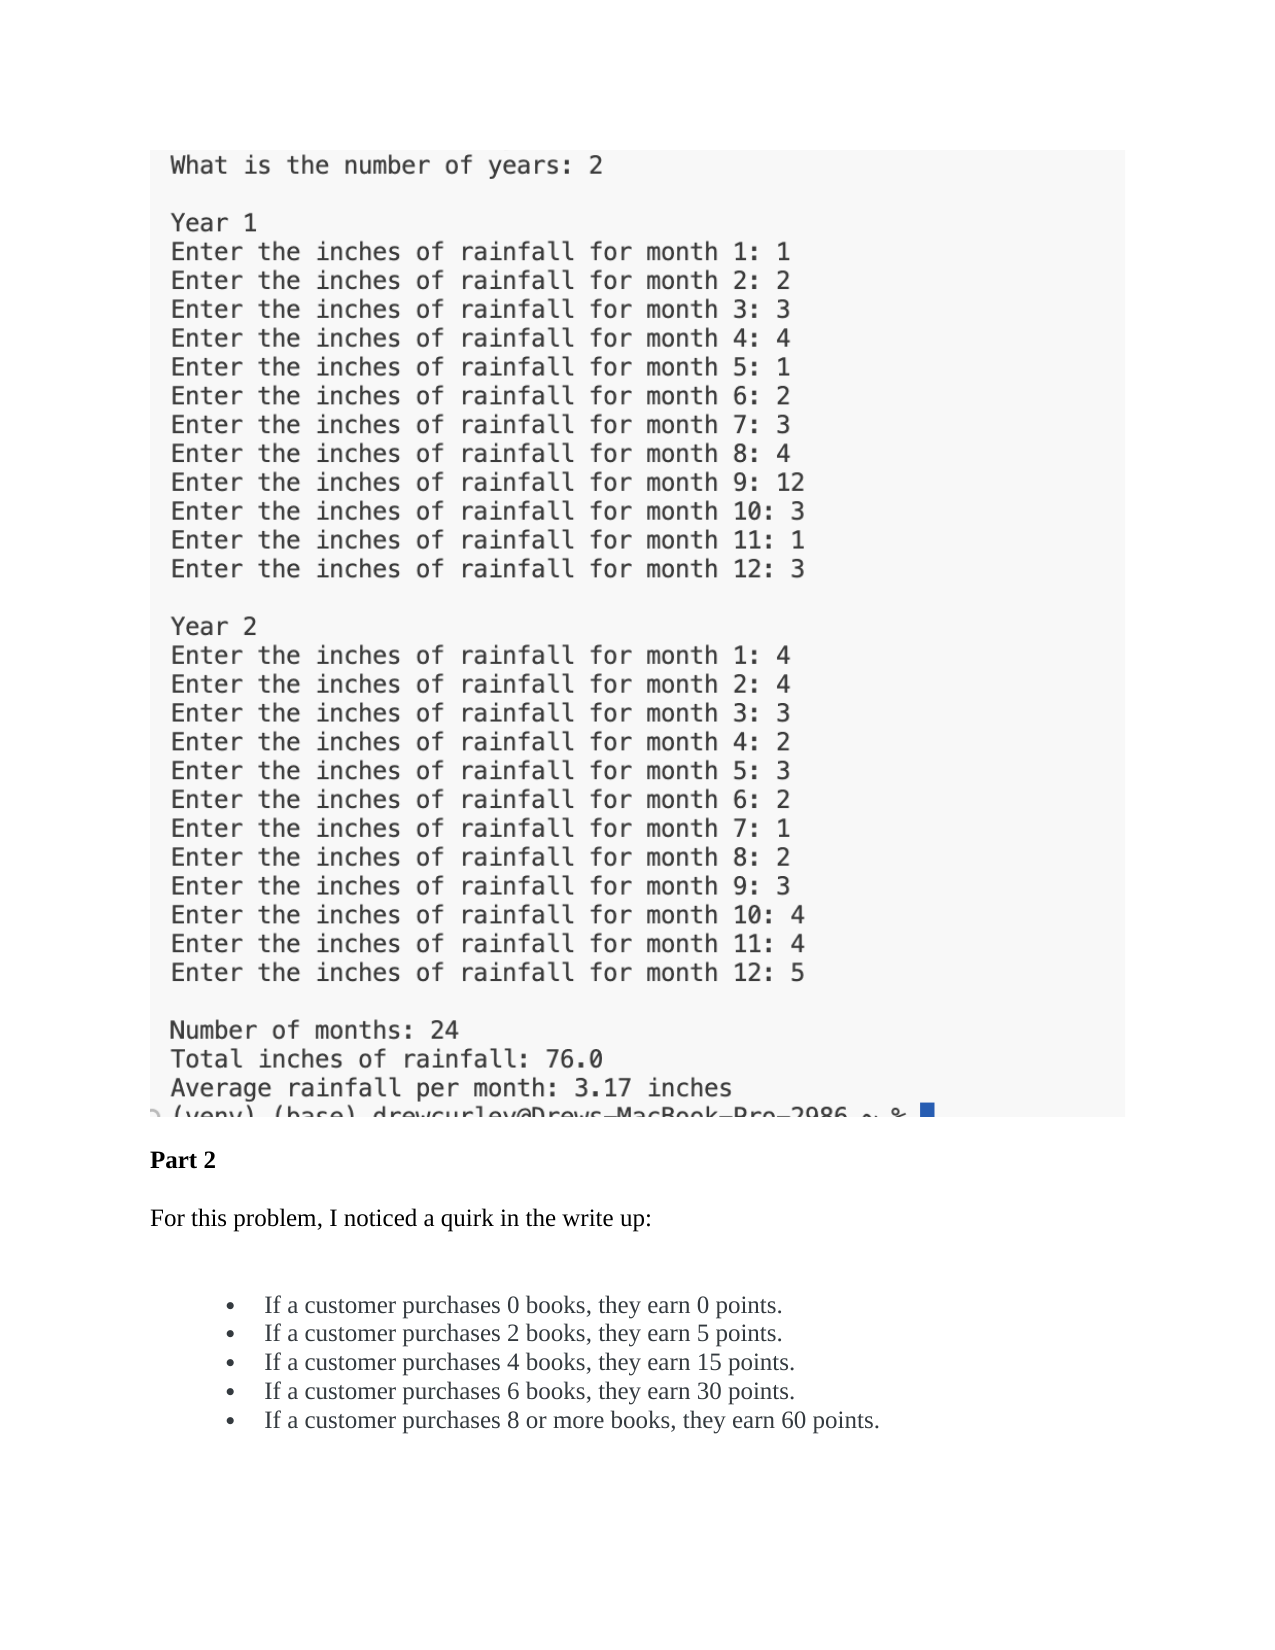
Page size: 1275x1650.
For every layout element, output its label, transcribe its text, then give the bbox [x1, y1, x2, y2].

picture [150, 150, 1125, 1117]
list If a customer purchases 2 books, they earn 5 points. [227, 1318, 1125, 1347]
list If a customer purchases 0 books, they earn 0 points. [227, 1290, 1125, 1318]
list If a customer purchases 4 books, they earn 15 points. [227, 1347, 1125, 1376]
text Part 2 [150, 1146, 1125, 1174]
list If a customer purchases 6 books, they earn 30 points. [227, 1376, 1125, 1405]
list If a customer purchases 8 or more books, they earn 60 points. [227, 1405, 1125, 1433]
text For this problem, I noticed a quirk in the write up: [150, 1203, 1125, 1232]
